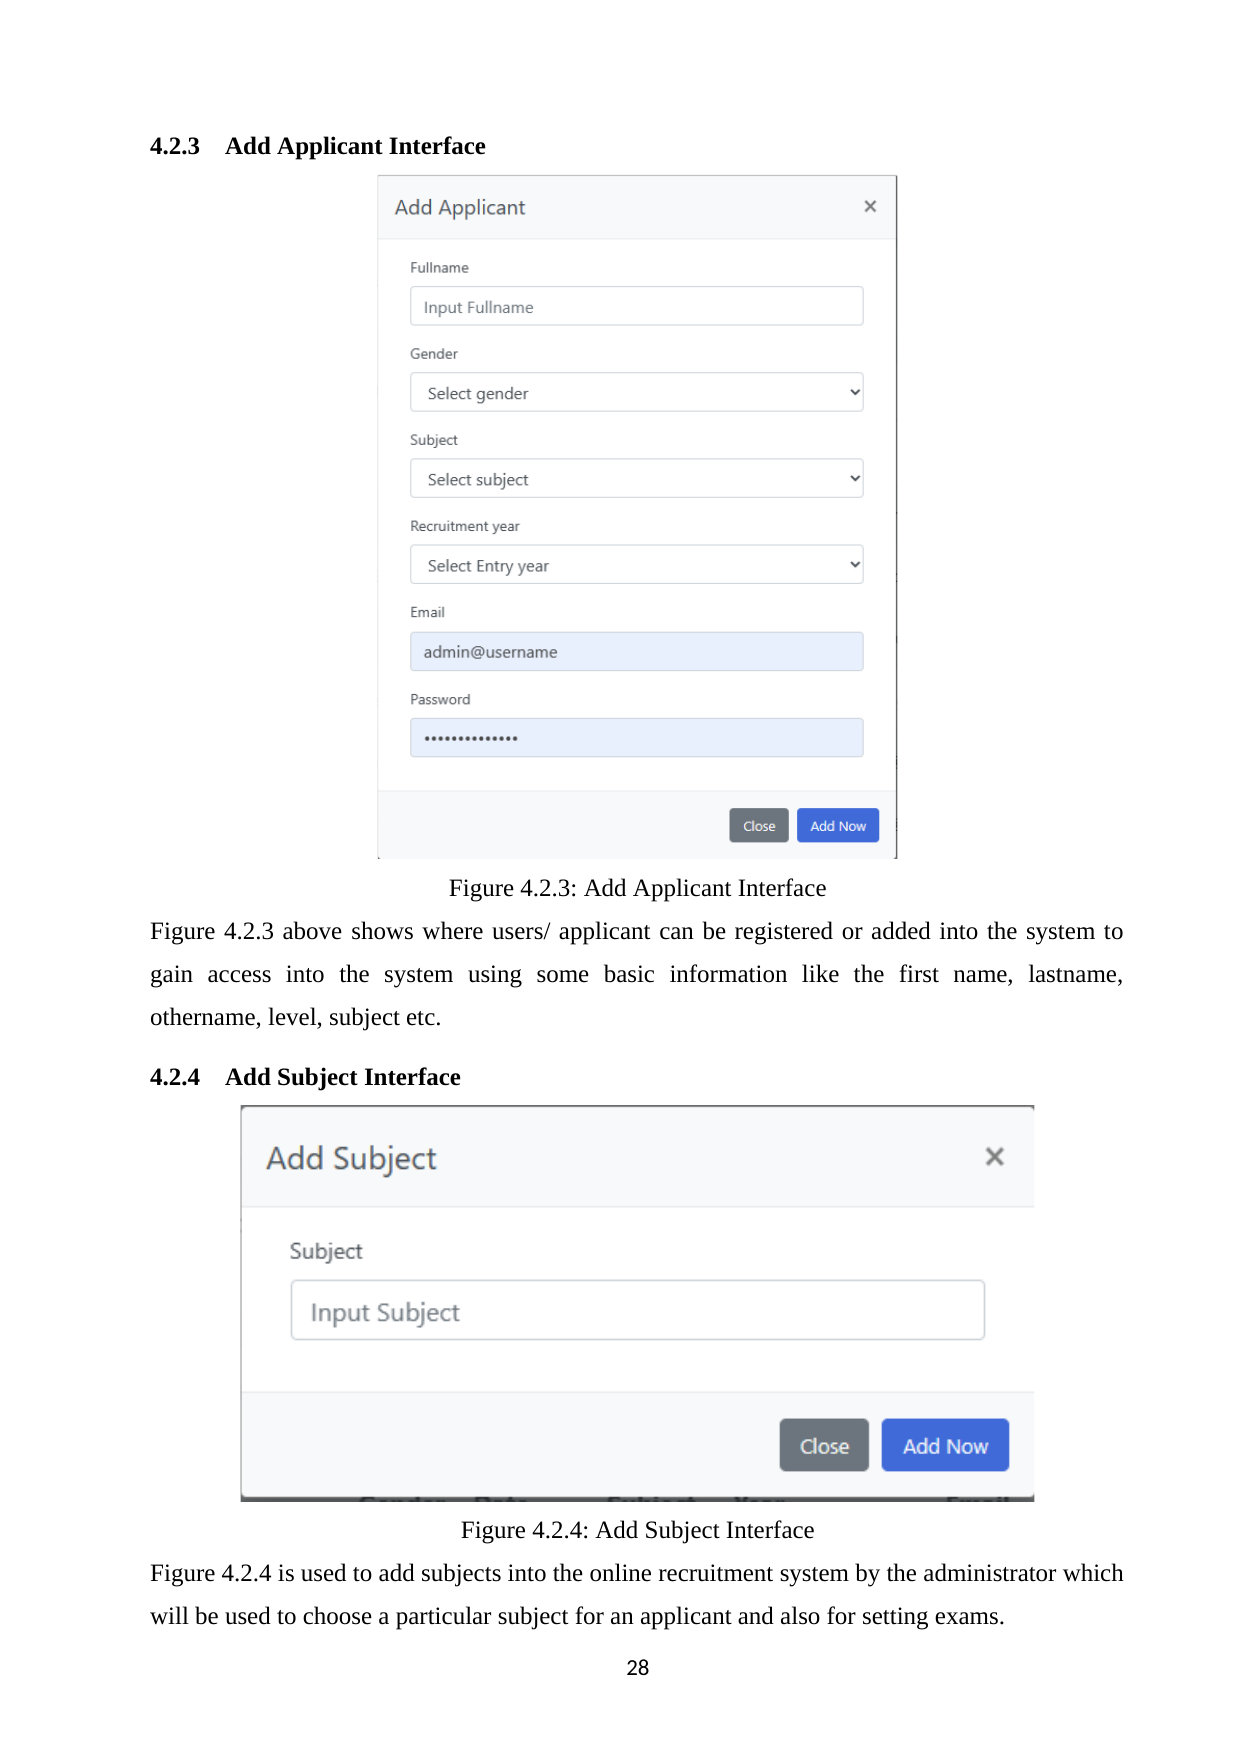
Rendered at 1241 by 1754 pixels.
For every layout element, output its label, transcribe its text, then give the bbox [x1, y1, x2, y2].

subtitle 4.2.3 Add Applicant Interface [150, 131, 1125, 160]
subtitle 4.2.4 Add Subject Interface [150, 1062, 1125, 1091]
picture [240, 1105, 1035, 1502]
text Figure 4.2.4 is used to add subjects into the online recruitment system by the administrator which will be used to choose a particular subject for an applicant and also for setting exams. [150, 1558, 1125, 1630]
picture [377, 174, 898, 859]
text Figure 4.2.3: Add Applicant Interface [150, 873, 1125, 901]
text Figure 4.2.4: Add Subject Interface [150, 1515, 1125, 1544]
text Figure 4.2.3 above shows where users/ applicant can be registered or added into the system to gain access into the system using some basic information like the first name, lastname, othername, level, subject etc. [150, 916, 1125, 1031]
